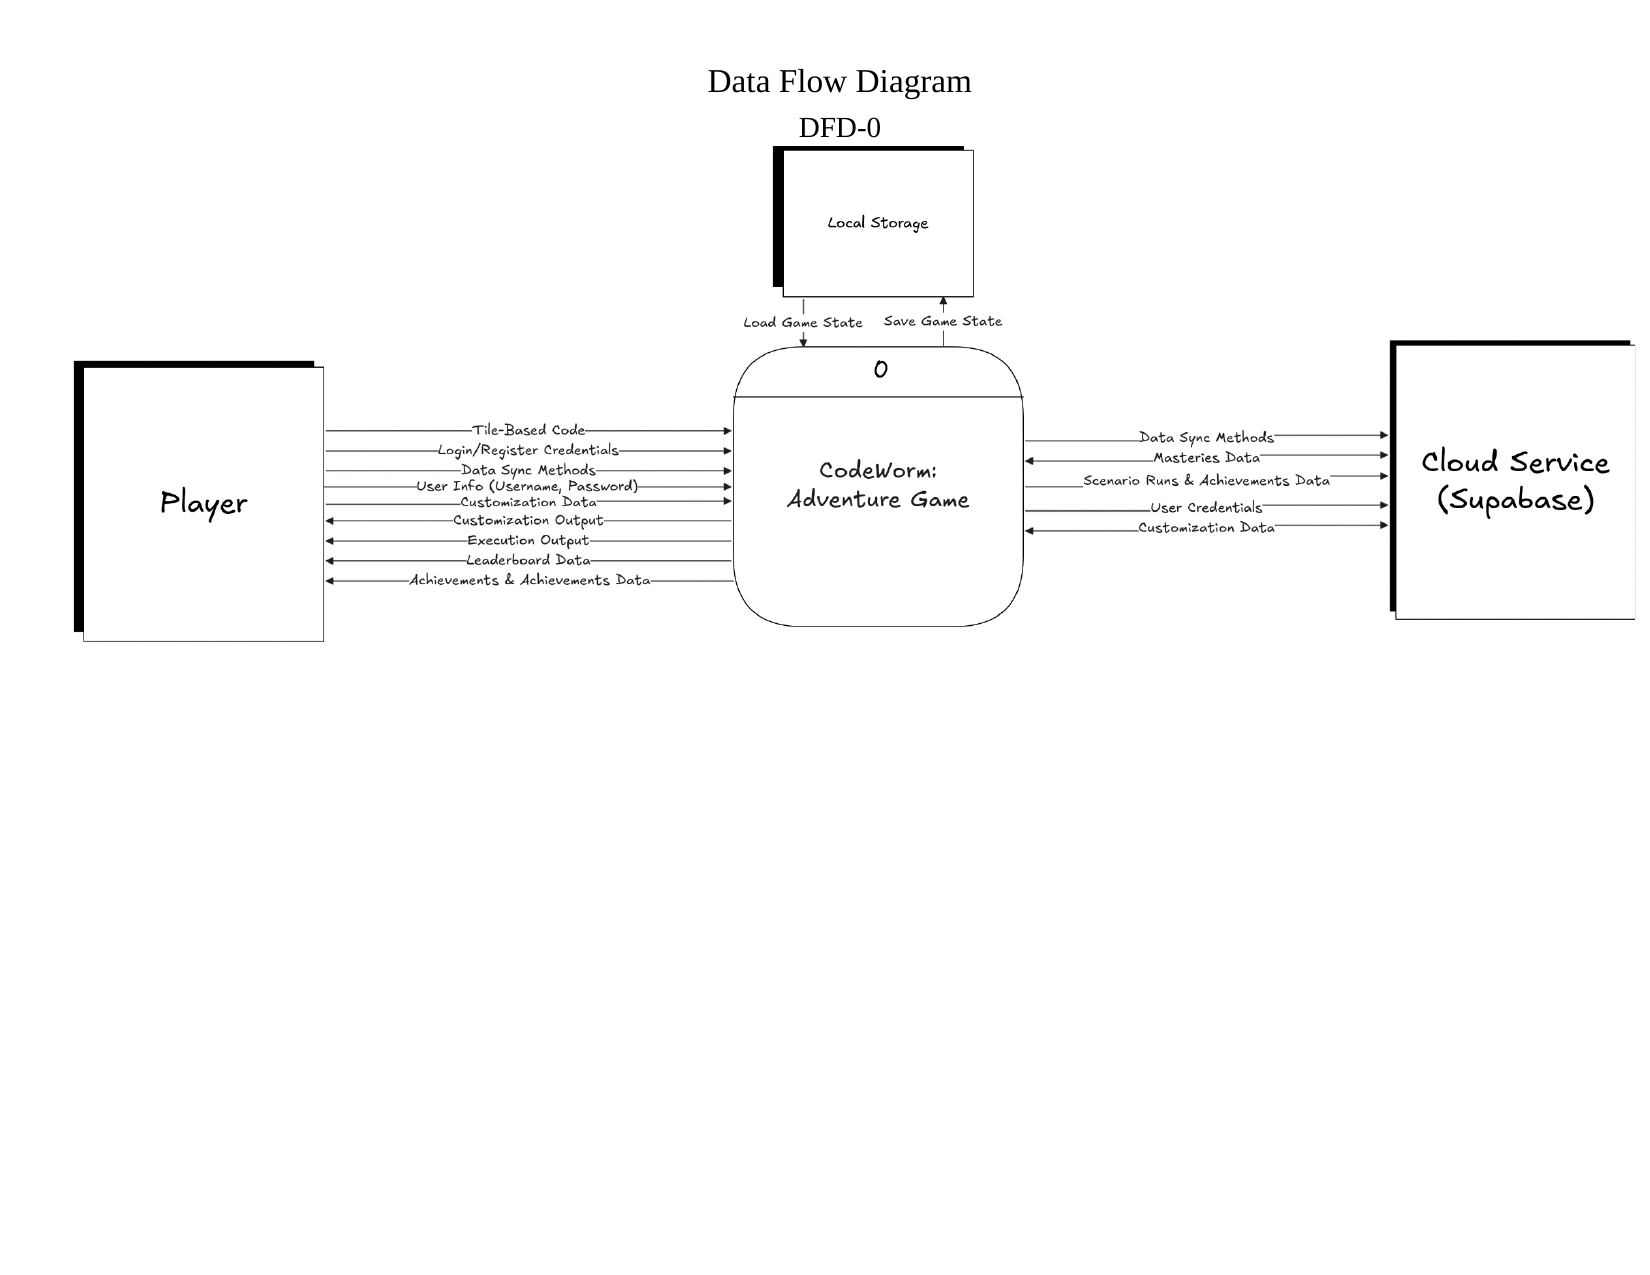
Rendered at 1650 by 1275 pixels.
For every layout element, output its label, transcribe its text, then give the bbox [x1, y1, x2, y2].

subtitle Data Flow Diagram [74, 61, 1606, 99]
picture [73, 146, 1636, 642]
text DFD-0 [74, 111, 1606, 144]
